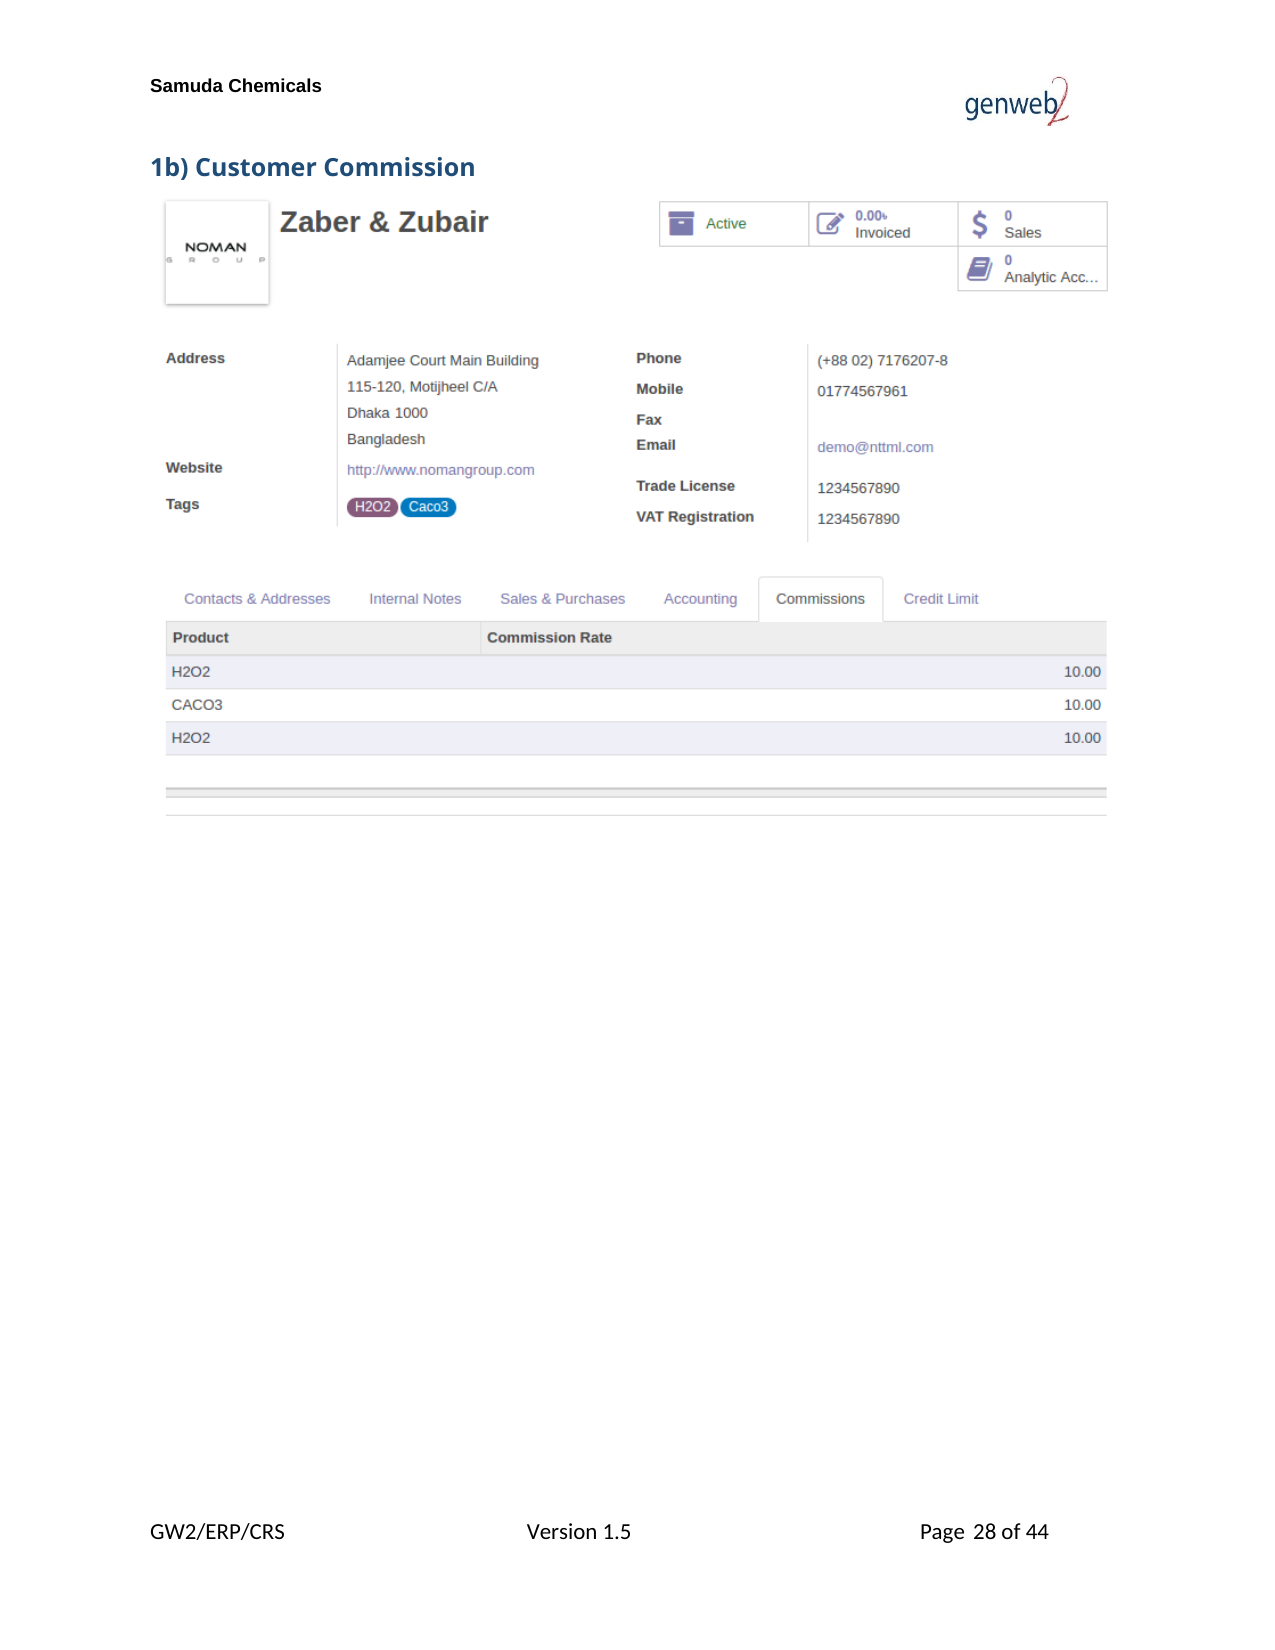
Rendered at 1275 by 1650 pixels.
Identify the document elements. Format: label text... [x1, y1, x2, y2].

picture [150, 184, 1125, 816]
subtitle 1b) Customer Commission [150, 150, 1125, 184]
picture [965, 76, 1068, 125]
